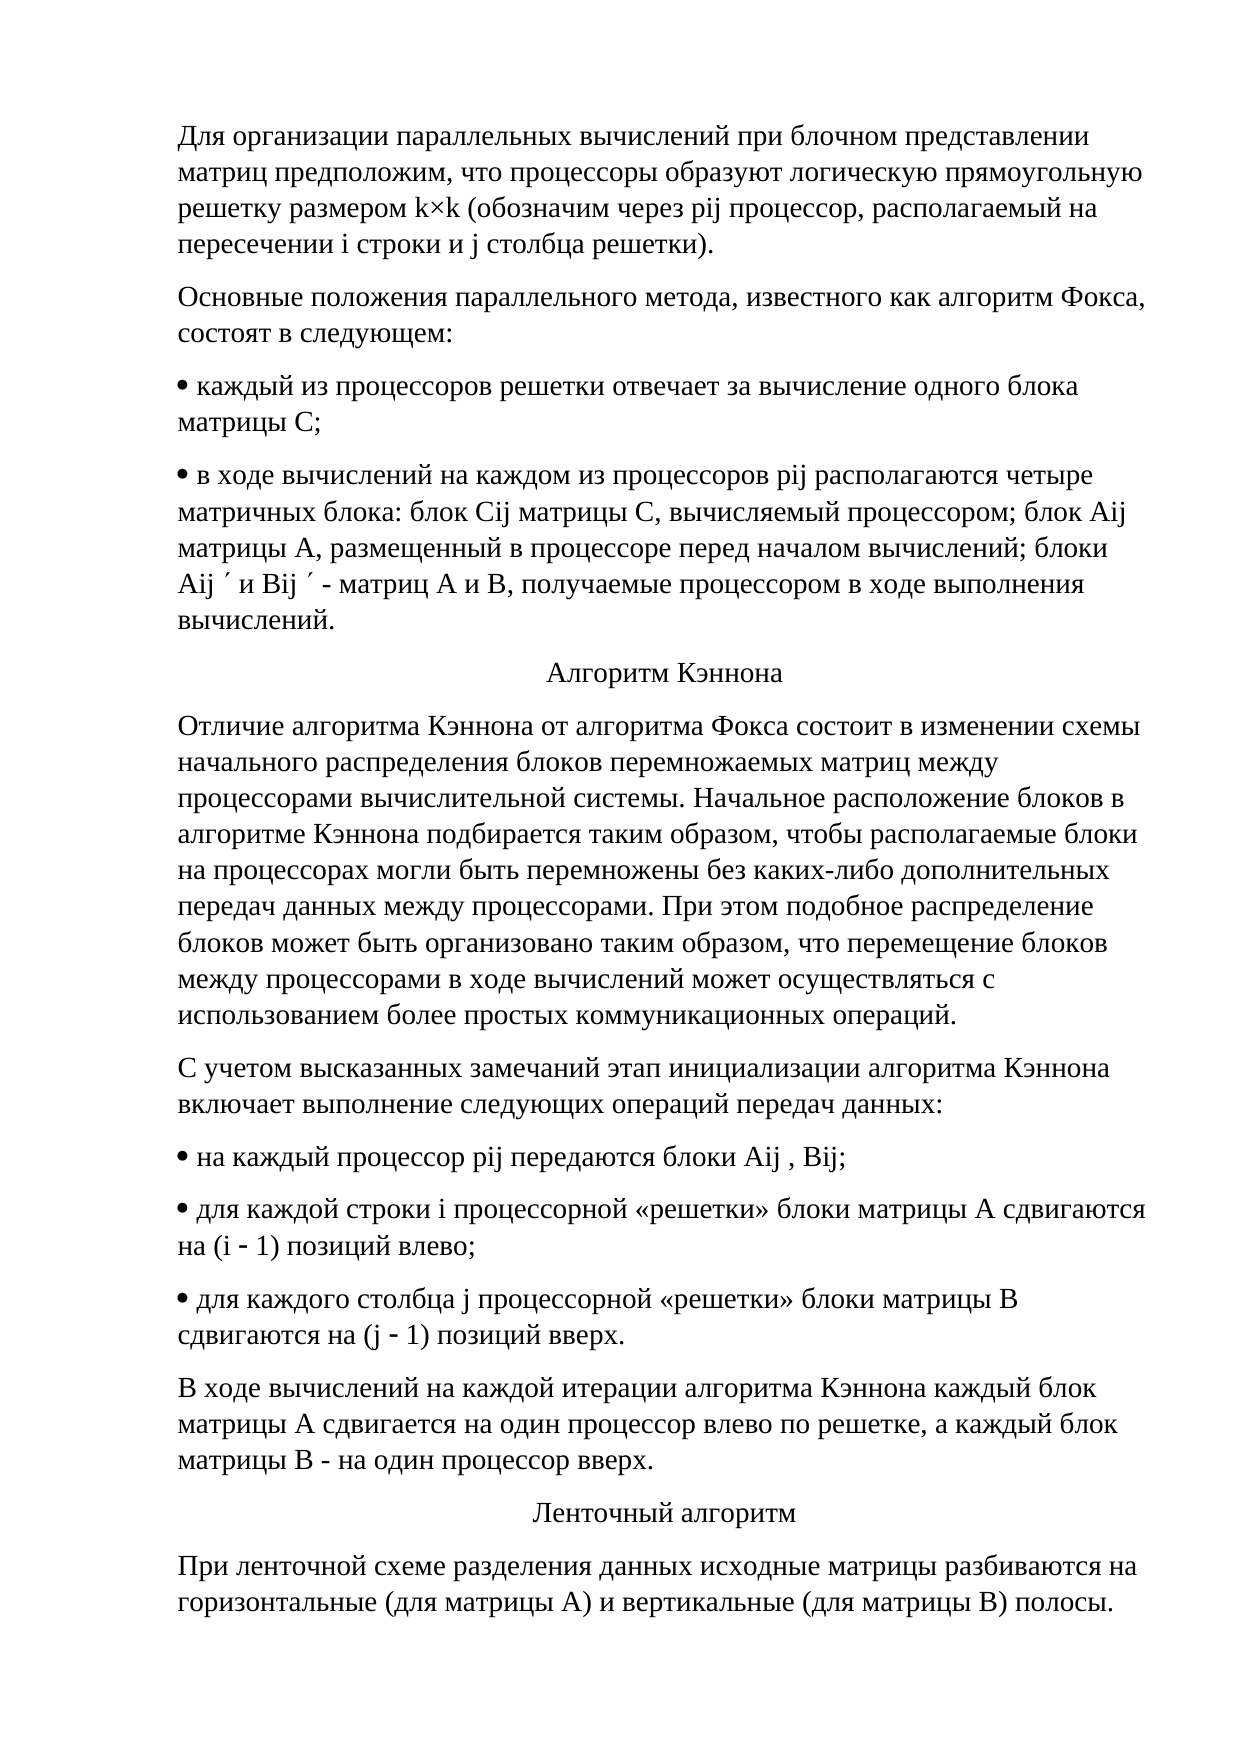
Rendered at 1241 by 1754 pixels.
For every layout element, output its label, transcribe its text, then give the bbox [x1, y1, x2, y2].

text При ленточной схеме разделения данных исходные матрицы разбиваются на горизонтальные (для матрицы A) и вертикальные (для матрицы B) полосы. [177, 1548, 1152, 1618]
text в ходе вычислений на каждом из процессоров pij располагаются четыре матричных блока: блок Сij матрицы C, вычисляемый процессором; блок Aij матрицы A, размещенный в процессоре перед началом вычислений; блоки Aij и Bij - матриц A и B, получаемые процессором в ходе выполнения вычислений. [177, 457, 1152, 636]
text Для организации параллельных вычислений при блочном представлении матриц предположим, что процессоры образуют логическую прямоугольную решетку размером k×k (обозначим через pij процессор, располагаемый на пересечении i строки и j столбца решетки). [177, 118, 1152, 260]
text для каждой строки i процессорной «решетки» блоки матрицы A сдвигаются на (i 1) позиций влево; [177, 1192, 1152, 1262]
text Основные положения параллельного метода, известного как алгоритм Фокса, состоят в следующем: [177, 279, 1152, 349]
text Алгоритм Кэннона [177, 655, 1152, 688]
text С учетом высказанных замечаний этап инициализации алгоритма Кэннона включает выполнение следующих операций передач данных: [177, 1050, 1152, 1119]
text Ленточный алгоритм [177, 1495, 1152, 1529]
text на каждый процессор pij передаются блоки Aij , Bij; [177, 1139, 1152, 1172]
text В ходе вычислений на каждой итерации алгоритма Кэннона каждый блок матрицы A сдвигается на один процессор влево по решетке, а каждый блок матрицы В - на один процессор вверх. [177, 1370, 1152, 1476]
text для каждого столбца j процессорной «решетки» блоки матрицы В сдвигаются на (j 1) позиций вверх. [177, 1281, 1152, 1351]
text каждый из процессоров решетки отвечает за вычисление одного блока матрицы C; [177, 368, 1152, 438]
text Отличие алгоритма Кэннона от алгоритма Фокса состоит в изменении схемы начального распределения блоков перемножаемых матриц между процессорами вычислительной системы. Начальное расположение блоков в алгоритме Кэннона подбирается таким образом, чтобы располагаемые блоки на процессорах могли быть перемножены без каких-либо дополнительных передач данных между процессорами. При этом подобное распределение блоков может быть организовано таким образом, что перемещение блоков между процессорами в ходе вычислений может осуществляться с использованием более простых коммуникационных операций. [177, 708, 1152, 1031]
